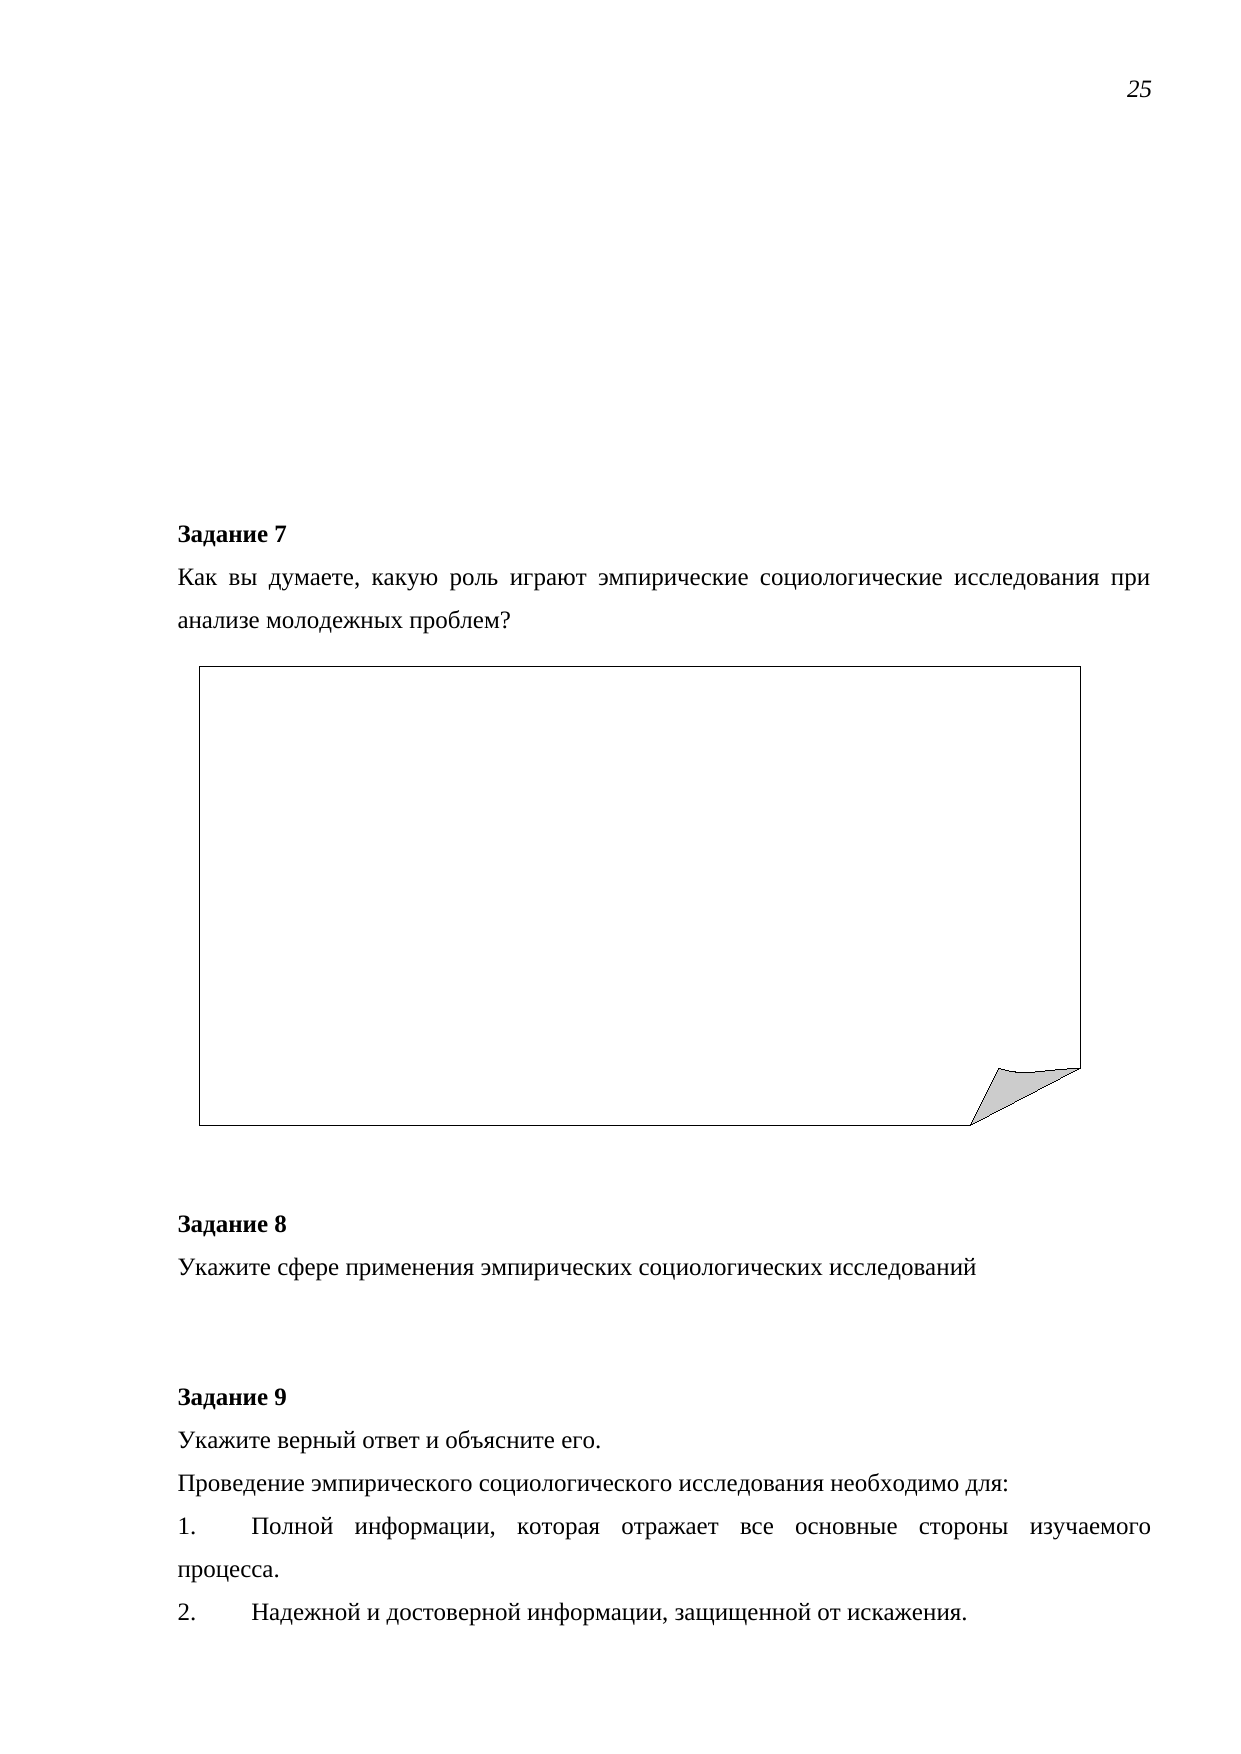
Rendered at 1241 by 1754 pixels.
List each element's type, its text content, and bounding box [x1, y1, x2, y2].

text Задание 9 [177, 1382, 1152, 1411]
text Укажите сфере применения эмпирических социологических исследований [177, 1252, 1152, 1281]
text Задание 8 [177, 1209, 1152, 1238]
text Проведение эмпирического социологического исследования необходимо для: [177, 1468, 1152, 1497]
text Как вы думаете, какую роль играют эмпирические социологические исследования при анализе молодежных проблем? [177, 562, 1152, 634]
list Полной информации, которая отражает все основные стороны изучаемого процесса. [177, 1511, 1152, 1583]
list Надежной и достоверной информации, защищенной от искажения. [177, 1597, 1152, 1626]
text Укажите верный ответ и объясните его. [177, 1425, 1152, 1454]
text Задание 7 [177, 519, 1152, 548]
